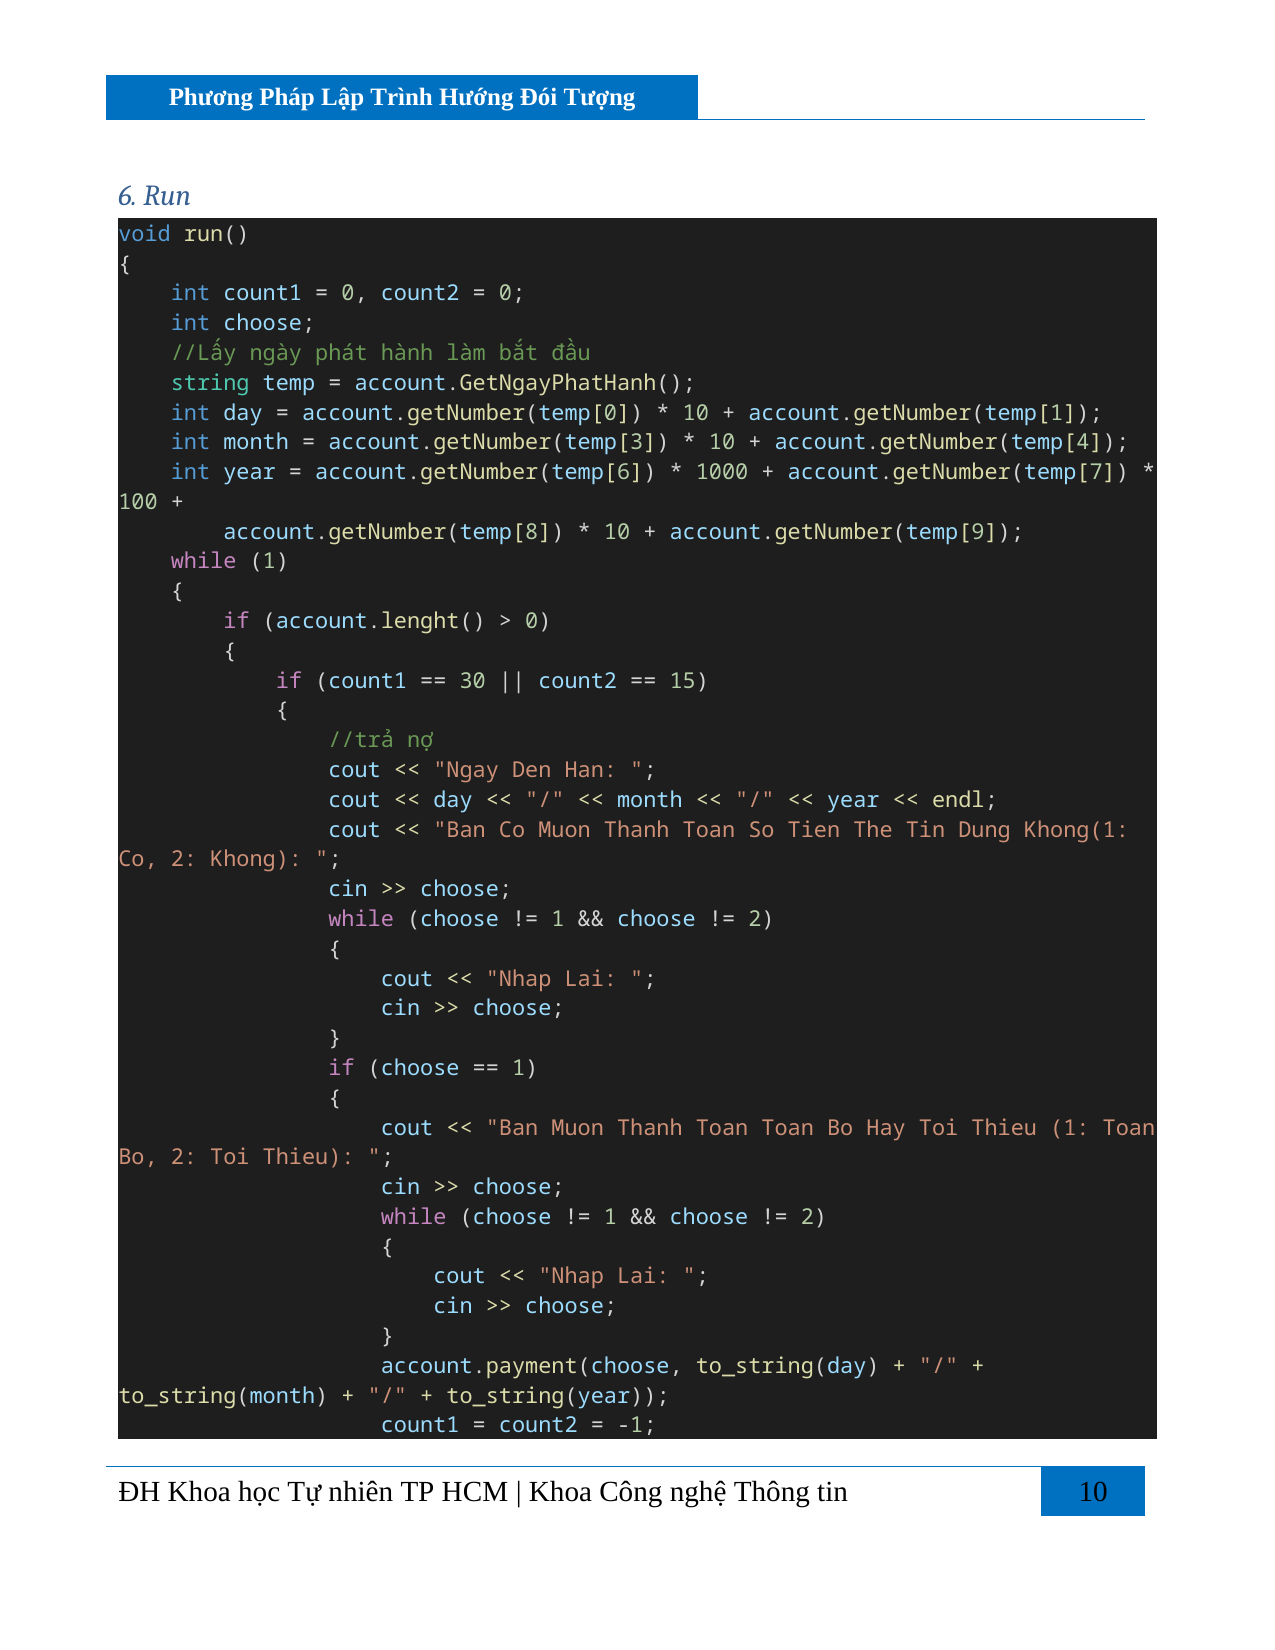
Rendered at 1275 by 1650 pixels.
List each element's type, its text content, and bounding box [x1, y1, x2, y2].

text int day = account.getNumber(temp[0]) * 10 + account.getNumber(temp[1]); [118, 396, 1157, 426]
text int choose; [118, 307, 1157, 337]
text if (account.lenght() > 0) [118, 605, 1157, 635]
text account.payment(choose, to_string(day) + "/" + to_string(month) + "/" + to_string(year)); [118, 1350, 1157, 1409]
text count1 = count2 = -1; [118, 1409, 1157, 1439]
text int count1 = 0, count2 = 0; [118, 277, 1157, 307]
text while (1) [118, 545, 1157, 575]
text } [118, 1022, 1157, 1052]
text if (choose == 1) [118, 1052, 1157, 1082]
text if (count1 == 30 || count2 == 15) [118, 664, 1157, 694]
text string temp = account.GetNgayPhatHanh(); [118, 367, 1157, 396]
text //trả nợ [118, 724, 1157, 754]
text { [118, 1231, 1157, 1260]
text cout << "Ban Muon Thanh Toan Toan Bo Hay Toi Thieu (1: Toan Bo, 2: Toi Thieu): "; [118, 1111, 1157, 1171]
text cin >> choose; [118, 873, 1157, 903]
text account.getNumber(temp[8]) * 10 + account.getNumber(temp[9]); [118, 516, 1157, 545]
text cout << day << "/" << month << "/" << year << endl; [118, 784, 1157, 813]
text { [118, 694, 1157, 724]
text //Lấy ngày phát hành làm bắt đầu [118, 337, 1157, 367]
text { [118, 933, 1157, 962]
text int month = account.getNumber(temp[3]) * 10 + account.getNumber(temp[4]); [118, 426, 1157, 456]
text { [118, 575, 1157, 605]
text while (choose != 1 && choose != 2) [118, 1201, 1157, 1231]
text int year = account.getNumber(temp[6]) * 1000 + account.getNumber(temp[7]) * 100 + [118, 456, 1157, 516]
text while (choose != 1 && choose != 2) [118, 903, 1157, 933]
text cin >> choose; [118, 1171, 1157, 1201]
text cout << "Nhap Lai: "; [118, 1260, 1157, 1290]
text cout << "Ngay Den Han: "; [118, 754, 1157, 784]
text cout << "Ban Co Muon Thanh Toan So Tien The Tin Dung Khong(1: Co, 2: Khong): "; [118, 813, 1157, 873]
text cin >> choose; [118, 1290, 1157, 1320]
subtitle 6. Run [118, 179, 1157, 213]
text cout << "Nhap Lai: "; [118, 962, 1157, 992]
text } [118, 1320, 1157, 1350]
text void run() [118, 218, 1157, 247]
text { [118, 1082, 1157, 1111]
text { [118, 635, 1157, 664]
text { [118, 247, 1157, 277]
text cin >> choose; [118, 992, 1157, 1022]
